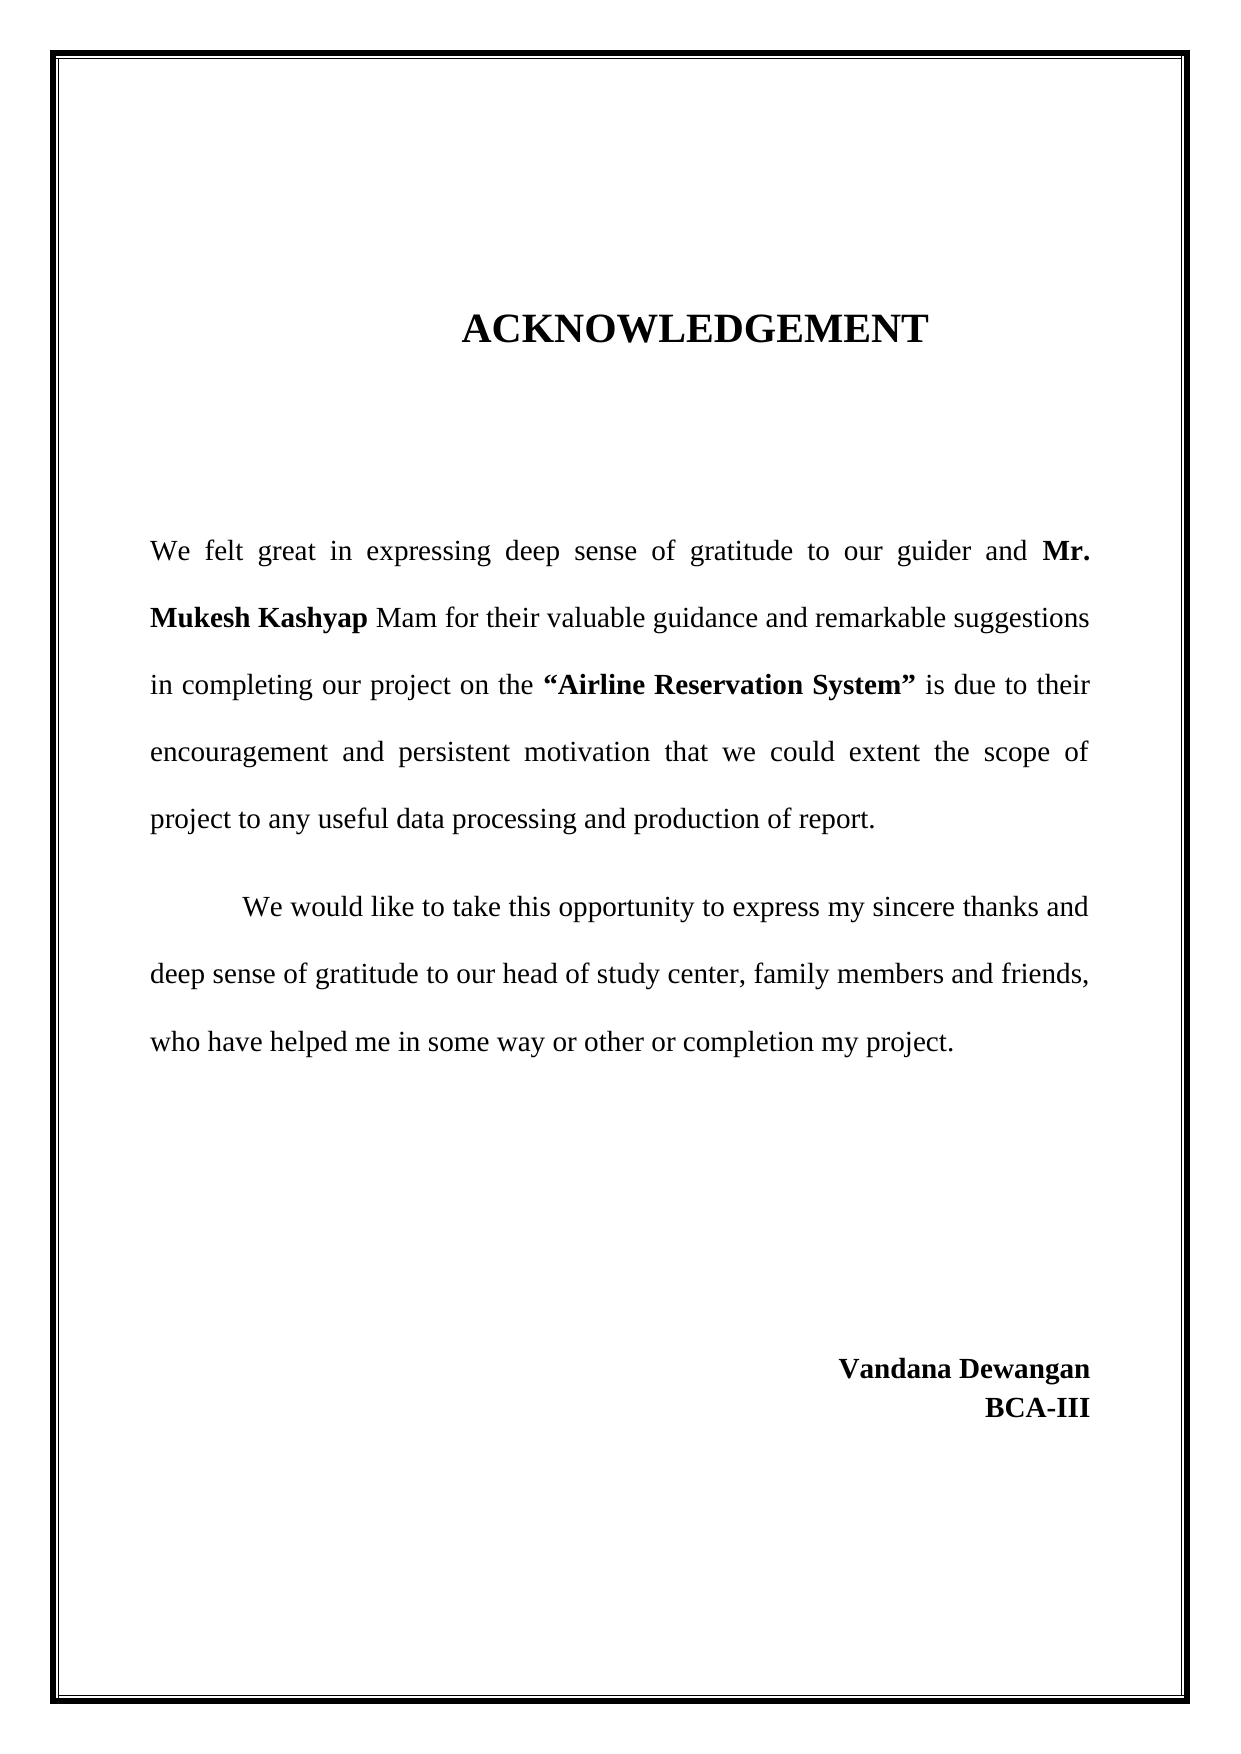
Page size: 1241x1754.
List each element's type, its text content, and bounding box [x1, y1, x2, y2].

text We would like to take this opportunity to express my sincere thanks and deep sense of gratitude to our head of study center, family members and friends, who have helped me in some way or other or completion my project. [150, 889, 1090, 1057]
text Vandana Dewangan [150, 1351, 1090, 1385]
text ACKNOWLEDGEMENT [225, 303, 1090, 351]
text We felt great in expressing deep sense of gratitude to our guider and Mr. Mukesh Kashyap Mam for their valuable guidance and remarkable suggestions in completing our project on the “Airline Reservation System” is due to their encouragement and persistent motivation that we could extent the scope of project to any useful data processing and production of report. [150, 533, 1090, 835]
text BCA-III [150, 1390, 1090, 1423]
